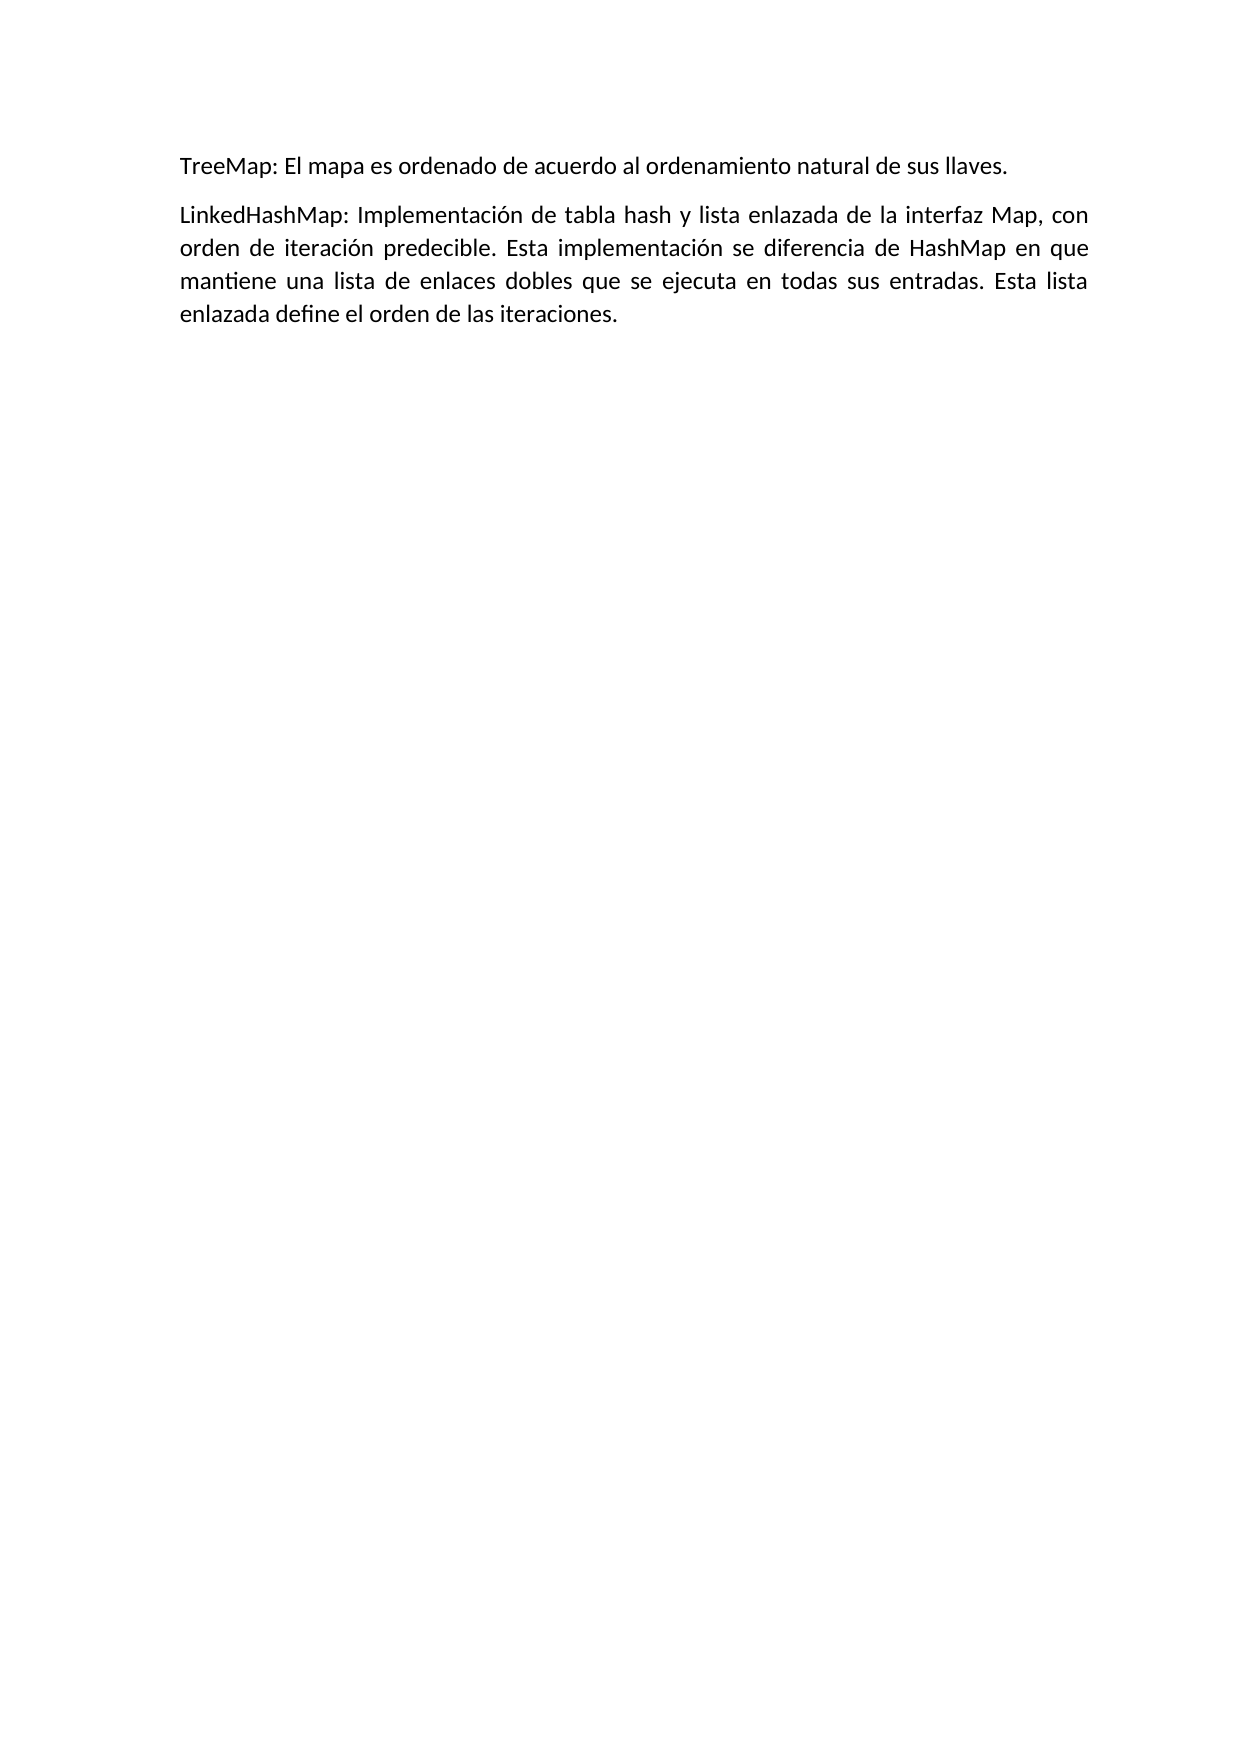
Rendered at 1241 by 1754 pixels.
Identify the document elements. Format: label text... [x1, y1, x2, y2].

text LinkedHashMap: Implementación de tabla hash y lista enlazada de la interfaz Map, con orden de iteración predecible. Esta implementación se diferencia de HashMap en que mantiene una lista de enlaces dobles que se ejecuta en todas sus entradas. Esta lista enlazada define el orden de las iteraciones. [179, 199, 1090, 329]
text TreeMap: El mapa es ordenado de acuerdo al ordenamiento natural de sus llaves. [179, 150, 1090, 181]
